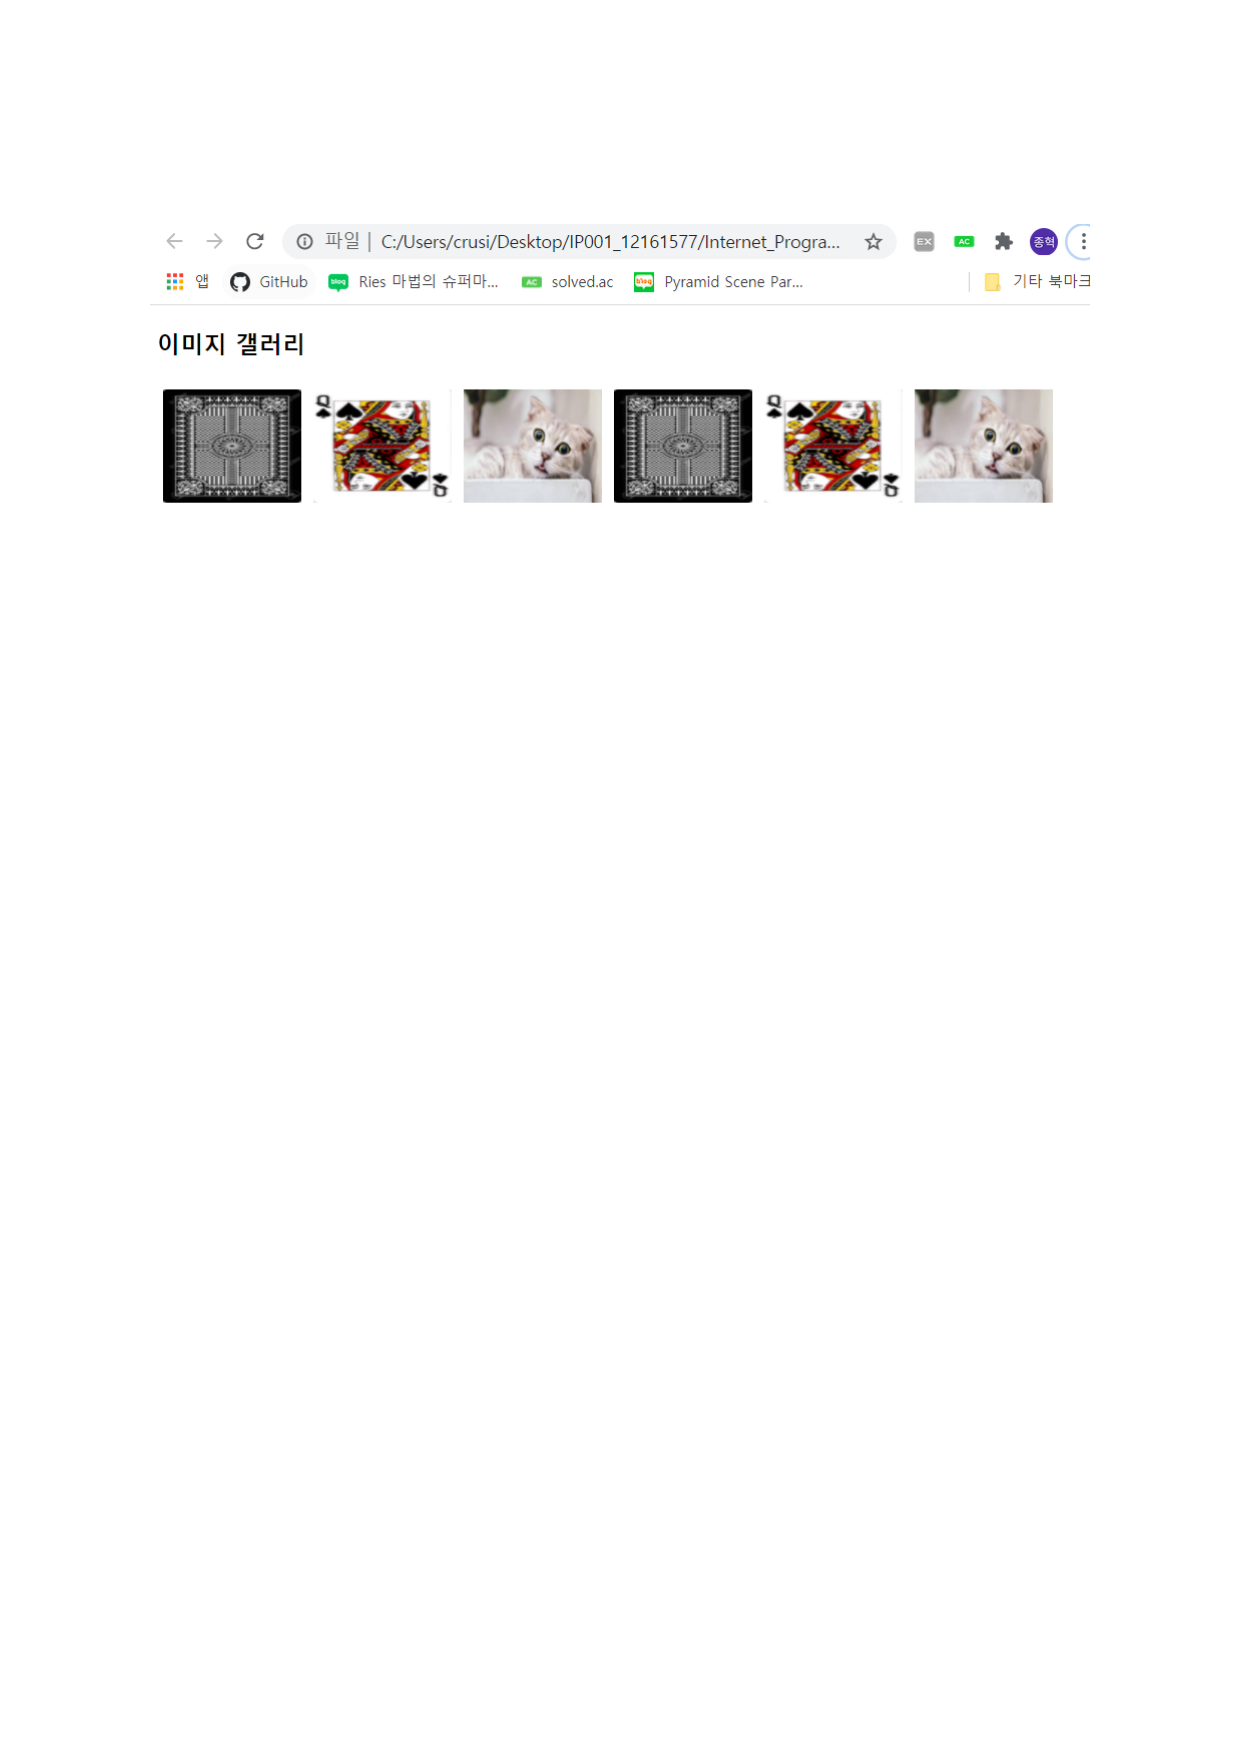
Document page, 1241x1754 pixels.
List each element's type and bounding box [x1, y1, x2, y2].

picture [150, 224, 1091, 614]
